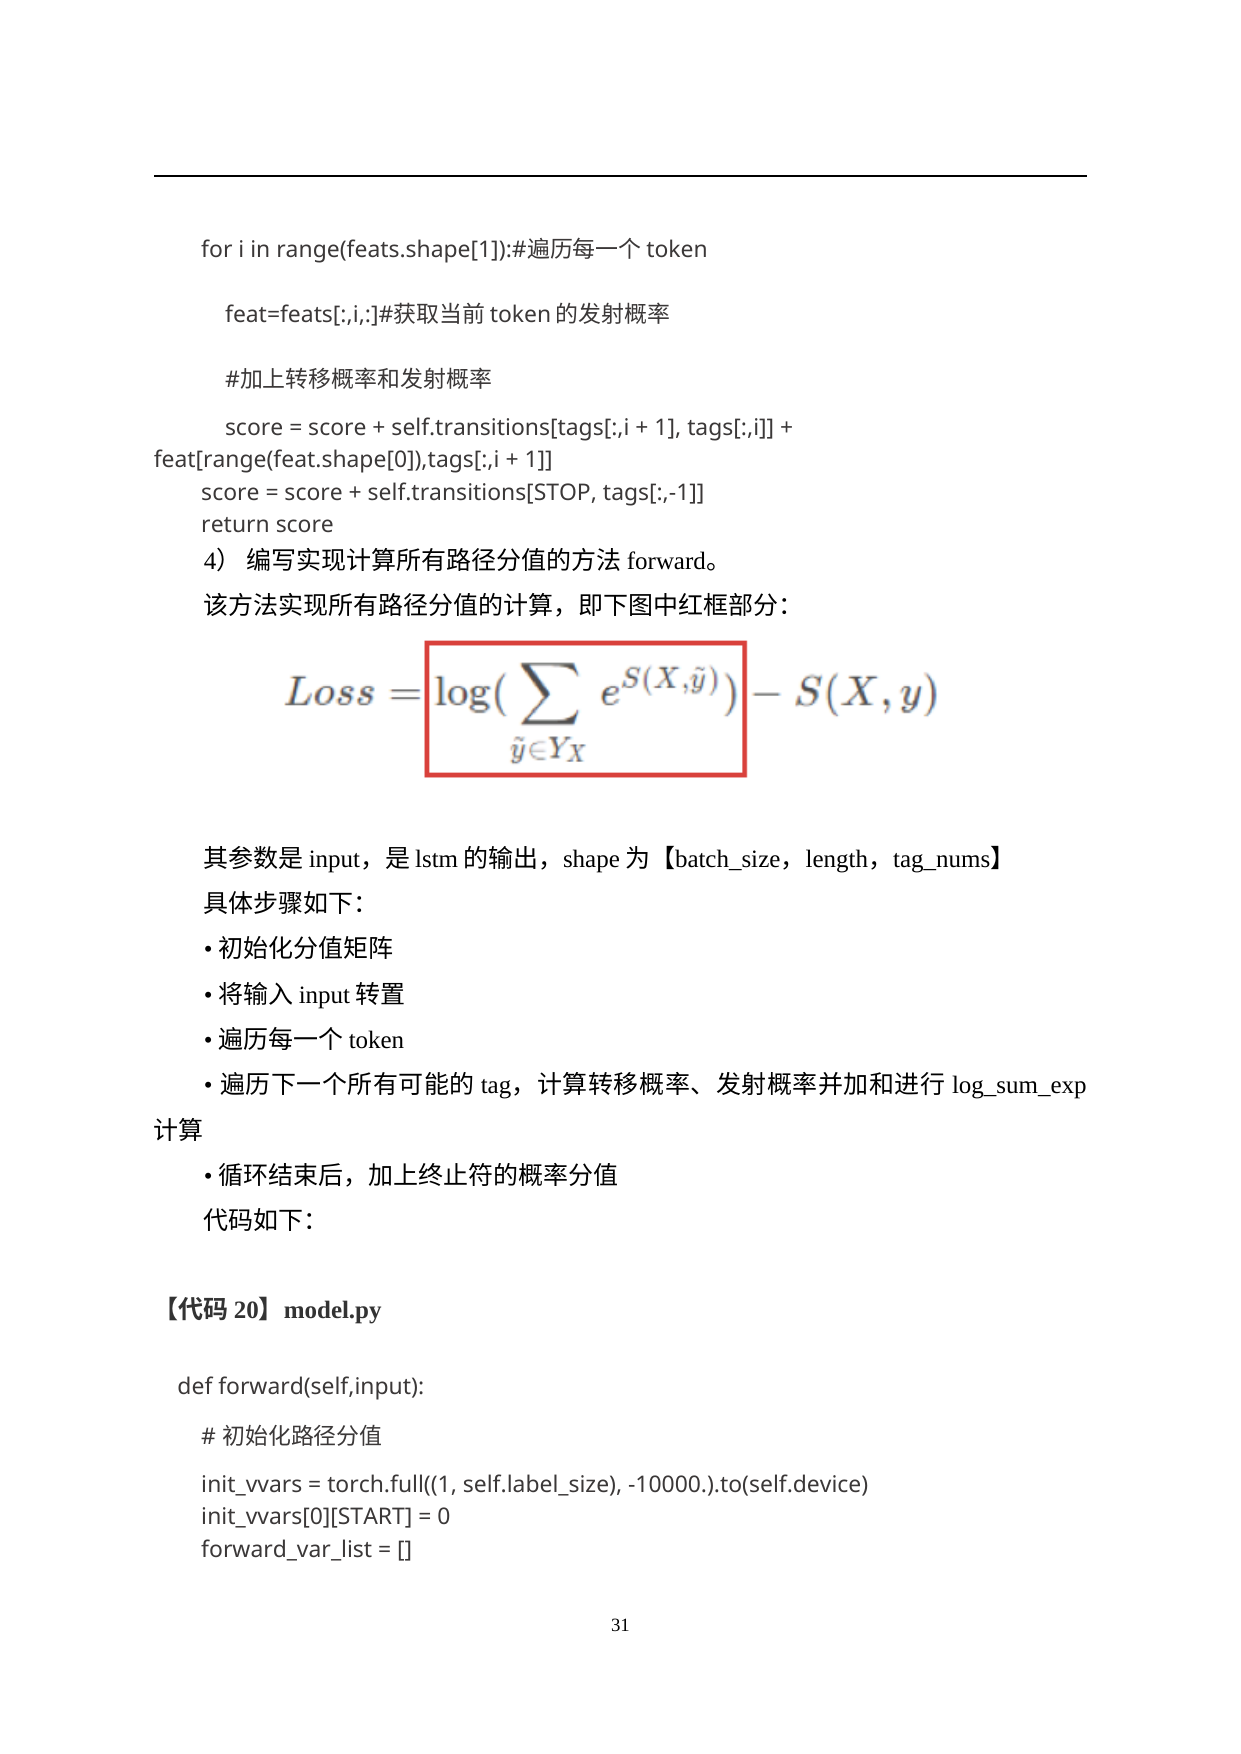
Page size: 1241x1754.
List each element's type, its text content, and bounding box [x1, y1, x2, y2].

text 4） 编写实现计算所有路径分值的方法forward。 [153, 540, 1087, 576]
text forward_var_list = [] [153, 1532, 1087, 1564]
text init_vvars = torch.full((1, self.label_size), -10000.).to(self.device) [153, 1467, 1087, 1499]
text 其参数是input，是lstm的输出，shape为【batch_size，length，tag_nums】 [153, 838, 1087, 874]
picture [284, 630, 957, 806]
text 【代码20】model.py [153, 1275, 1087, 1340]
text score = score + self.transitions[STOP, tags[:,-1]] [153, 475, 1087, 508]
text 该方法实现所有路径分值的计算，即下图中红框部分： [153, 585, 1087, 622]
text feat=feats[:,i,:]#获取当前token的发射概率 [153, 280, 1087, 345]
text • 初始化分值矩阵 [153, 929, 1087, 965]
text # 初始化路径分值 [153, 1402, 1087, 1467]
text score = score + self.transitions[tags[:,i + 1], tags[:,i]] + feat[range(feat.shape[0]),tags[:,i + 1]] [153, 410, 1087, 475]
text • 将输入input转置 [153, 974, 1087, 1011]
text return score [153, 508, 1087, 540]
text #加上转移概率和发射概率 [153, 345, 1087, 410]
text • 循环结束后，加上终止符的概率分值 [153, 1156, 1087, 1192]
text init_vvars[0][START] = 0 [153, 1499, 1087, 1532]
text 代码如下： [153, 1201, 1087, 1237]
text 具体步骤如下： [153, 884, 1087, 920]
text for i in range(feats.shape[1]):#遍历每一个token [153, 215, 1087, 280]
text • 遍历下一个所有可能的tag，计算转移概率、发射概率并加和进行log_sum_exp计算 [153, 1065, 1087, 1146]
text def forward(self,input): [153, 1369, 1087, 1402]
text • 遍历每一个token [153, 1019, 1087, 1056]
